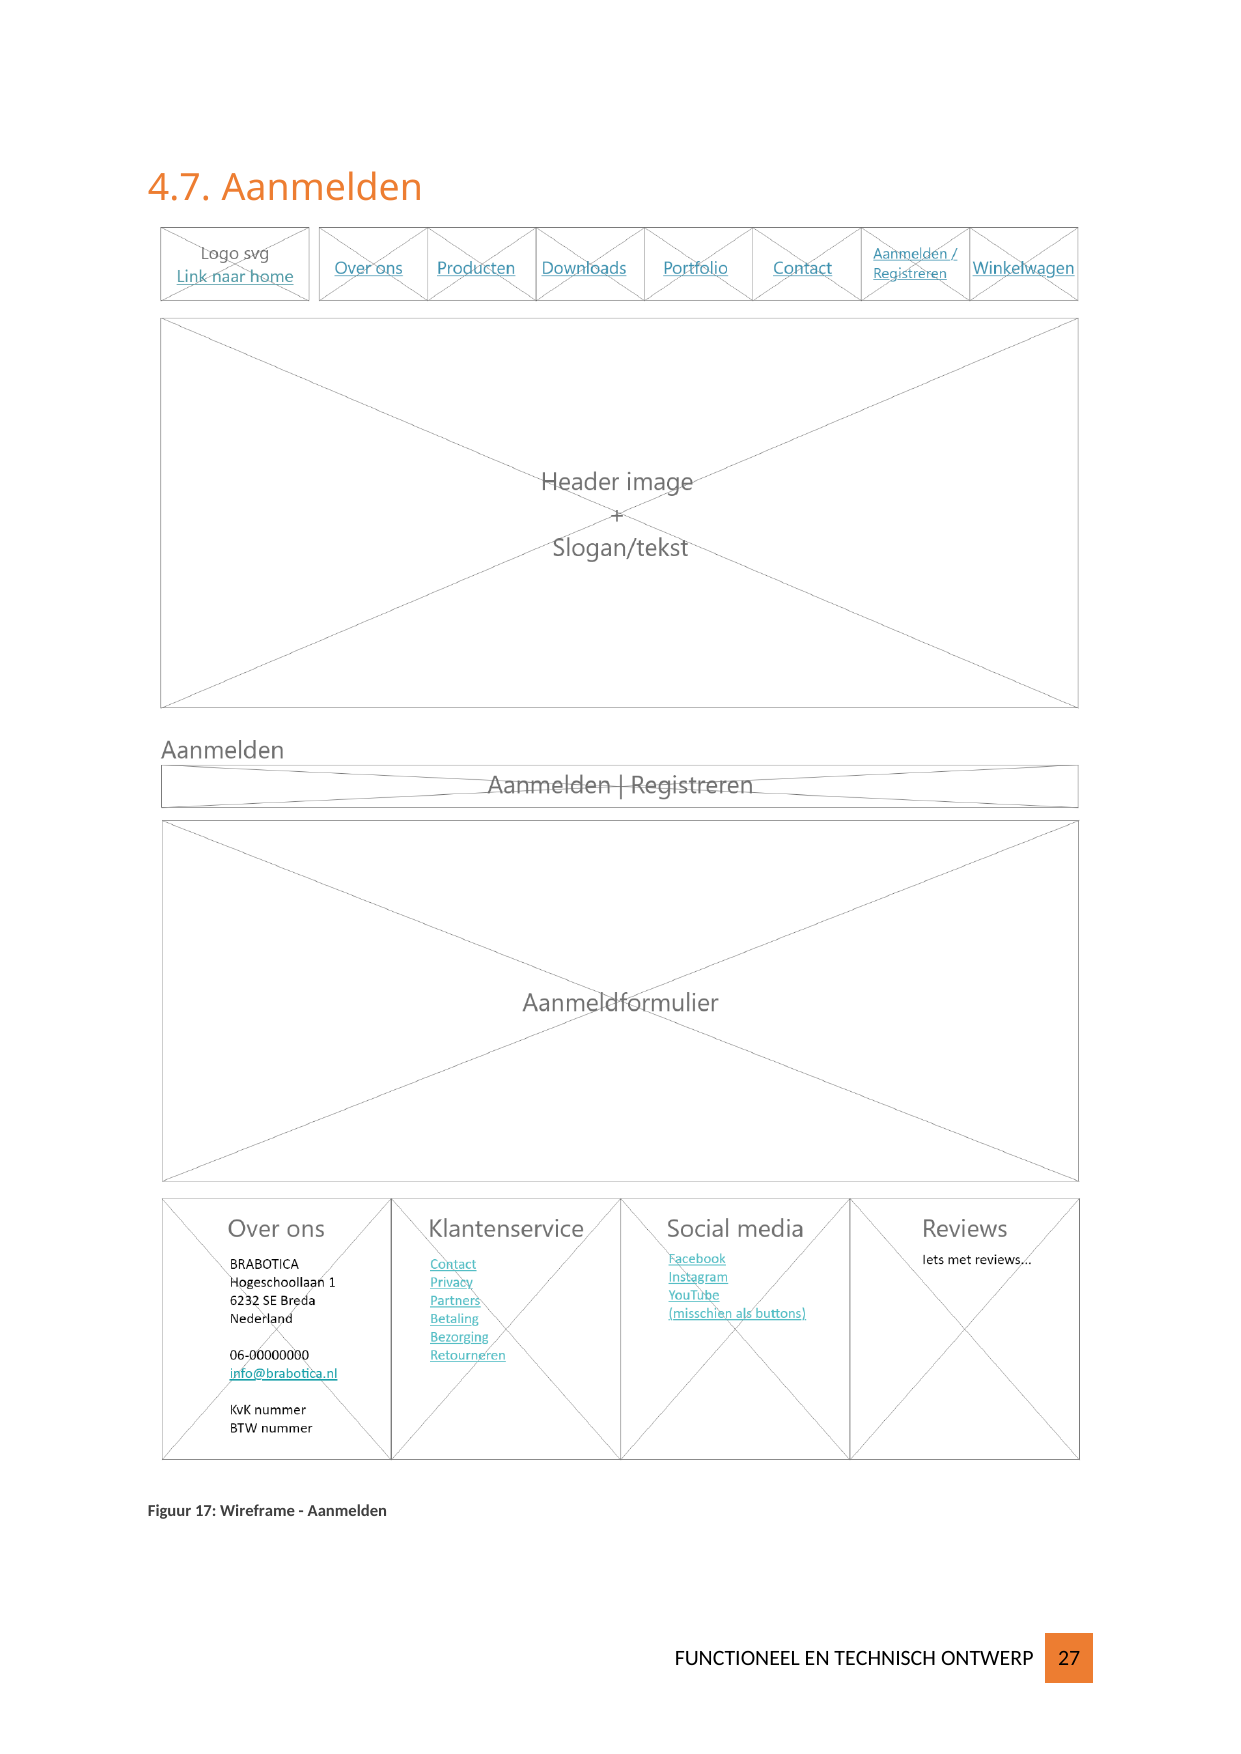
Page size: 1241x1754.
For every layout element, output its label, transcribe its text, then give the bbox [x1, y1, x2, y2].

picture [147, 211, 1093, 1480]
subtitle 4.7. Aanmelden [148, 160, 1093, 211]
